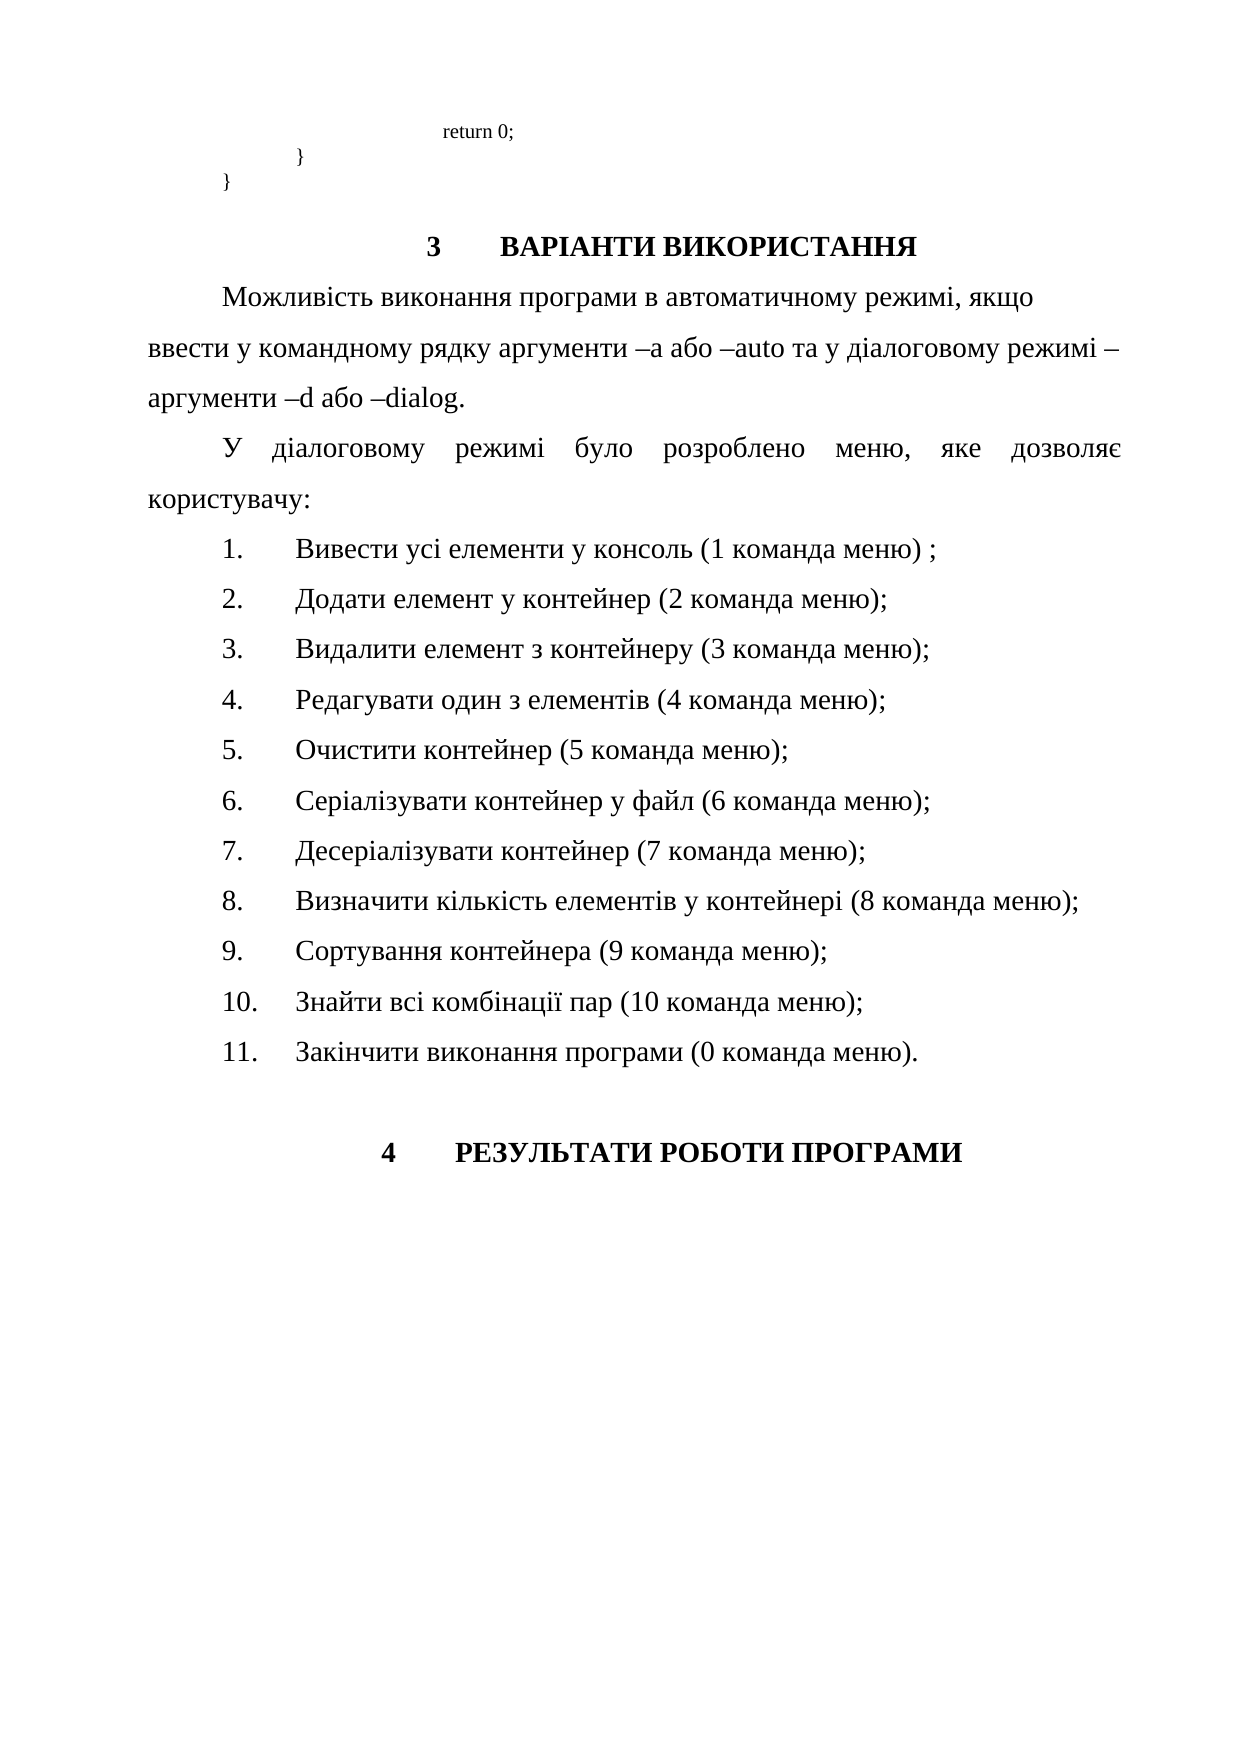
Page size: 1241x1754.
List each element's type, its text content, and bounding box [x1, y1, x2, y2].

list Знайти всі комбінації пар (10 команда меню); [613, 984, 1122, 1017]
text У діалоговому режимі було розроблено меню, яке дозволяє користувачу: [148, 430, 1122, 514]
list РЕЗУЛЬТАТИ РОБОТИ ПРОГРАМИ [148, 1135, 1122, 1168]
list Очистити контейнер (5 команда меню); [148, 732, 1122, 766]
list Знайти всі комбінації пар (10 команда меню); [148, 984, 295, 1017]
list Визначити кількість елементів у контейнері (8 команда меню); [148, 883, 1122, 917]
list Вивести усі елементи у консоль (1 команда меню) ; [148, 531, 1122, 564]
list ВАРІАНТИ ВИКОРИСТАННЯ [148, 229, 1122, 263]
list Видалити елемент з контейнеру (3 команда меню); [148, 632, 1122, 665]
list Сортування контейнера (9 команда меню); [148, 933, 1122, 967]
list Можливість виконання програми в автоматичному режимі, якщо ввести у командному рядку аргументи –a або –auto та у діалоговому режимі – аргументи –d або –dialog. [148, 279, 1122, 414]
list Серіалізувати контейнер у файл (6 команда меню); [148, 783, 1122, 816]
list Додати елемент у контейнер (2 команда меню); [148, 581, 1122, 615]
list return 0; [148, 118, 1122, 143]
list Редагувати один з елементів (4 команда меню); [148, 682, 1122, 716]
list Закінчити виконання програми (0 команда меню). [148, 1034, 1122, 1068]
list } [148, 168, 1122, 193]
list Десеріалізувати контейнер (7 команда меню); [148, 833, 1122, 866]
list } [148, 143, 1122, 168]
